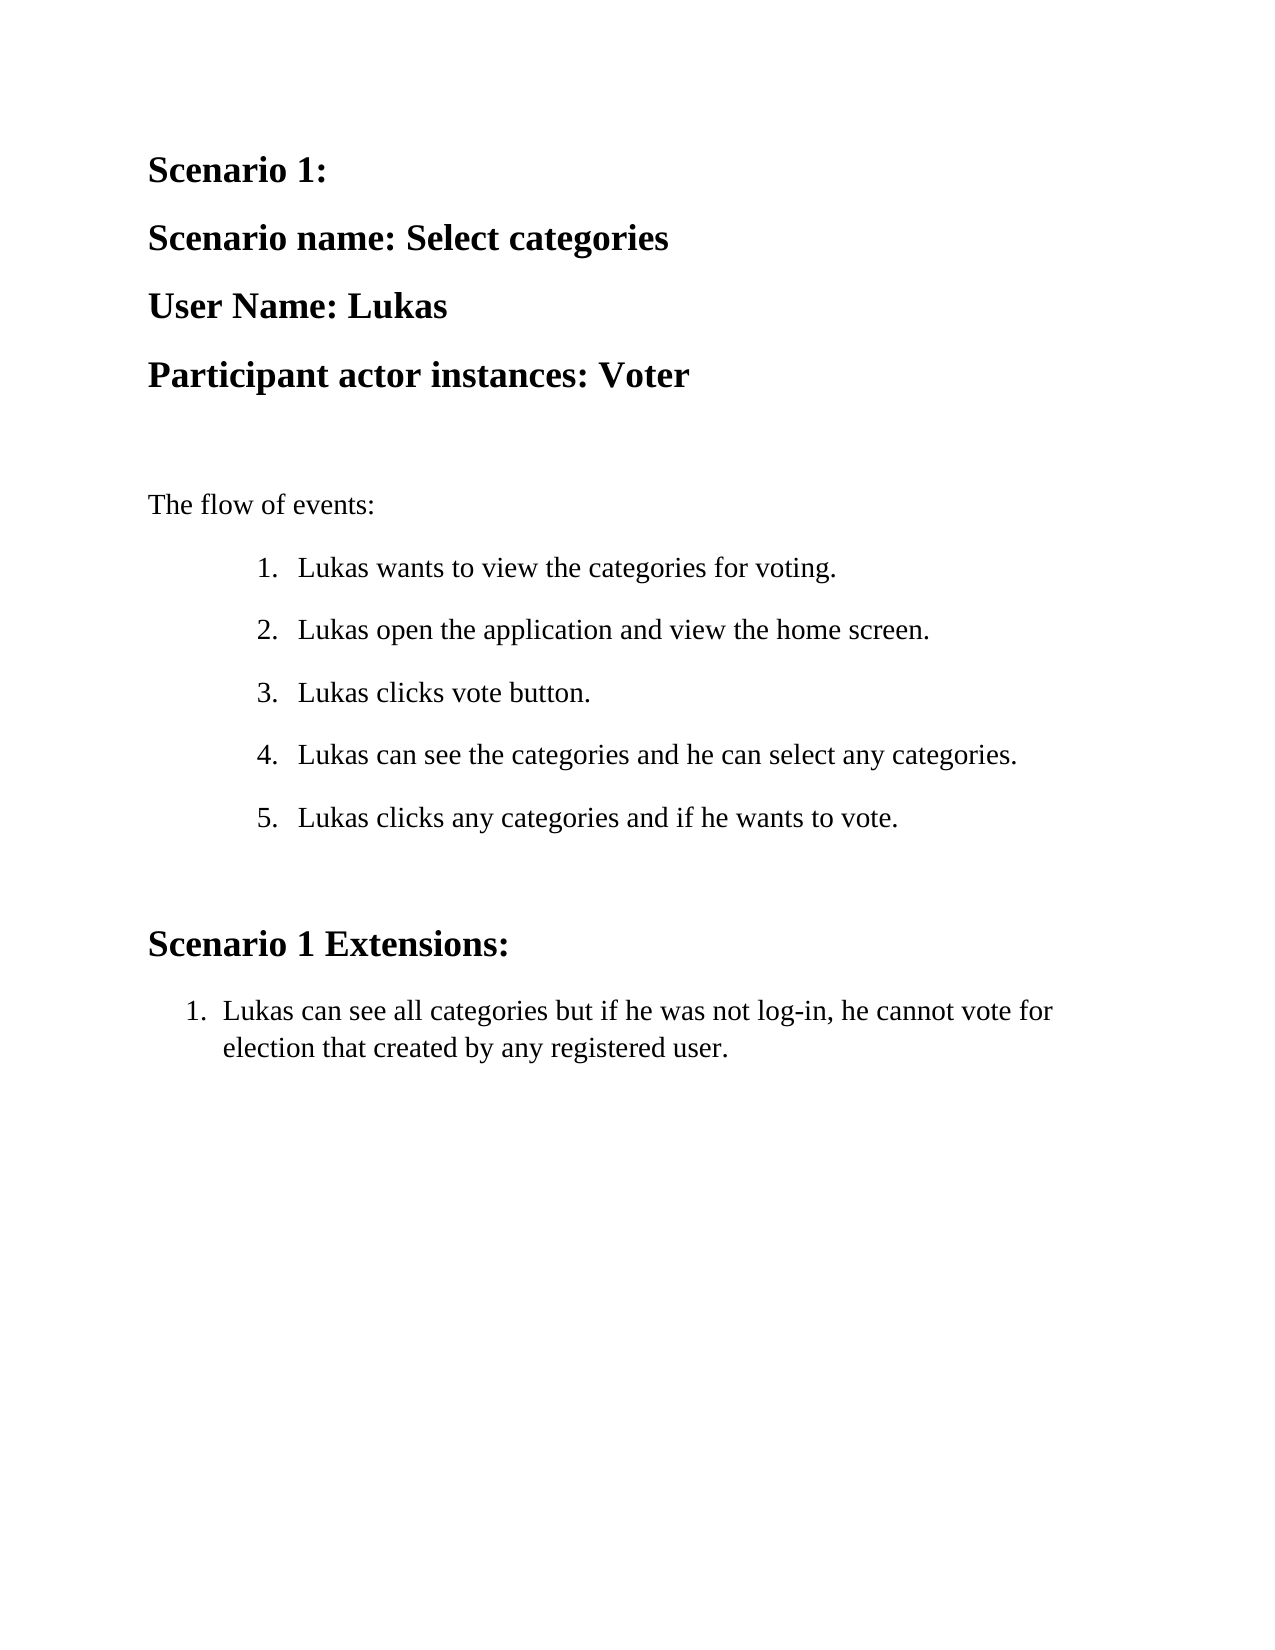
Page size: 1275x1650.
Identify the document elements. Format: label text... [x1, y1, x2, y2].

text Scenario 1 Extensions: [148, 921, 1127, 964]
list Lukas wants to view the categories for voting. [257, 546, 1127, 583]
text Scenario name: Select categories [148, 216, 1127, 259]
list Lukas clicks any categories and if he wants to vote. [257, 796, 1127, 833]
list Lukas clicks vote button. [257, 671, 1127, 708]
text Participant actor instances: Voter [148, 352, 1127, 395]
list Lukas can see all categories but if he was not log-in, he cannot vote for election that created by any registered user. [185, 989, 1127, 1064]
text User Name: Lukas [148, 284, 1127, 327]
text Scenario 1: [148, 148, 1127, 191]
list Lukas open the application and view the home screen. [257, 608, 1127, 646]
text The flow of events: [148, 483, 1127, 521]
list Lukas can see the categories and he can select any categories. [257, 733, 1127, 771]
